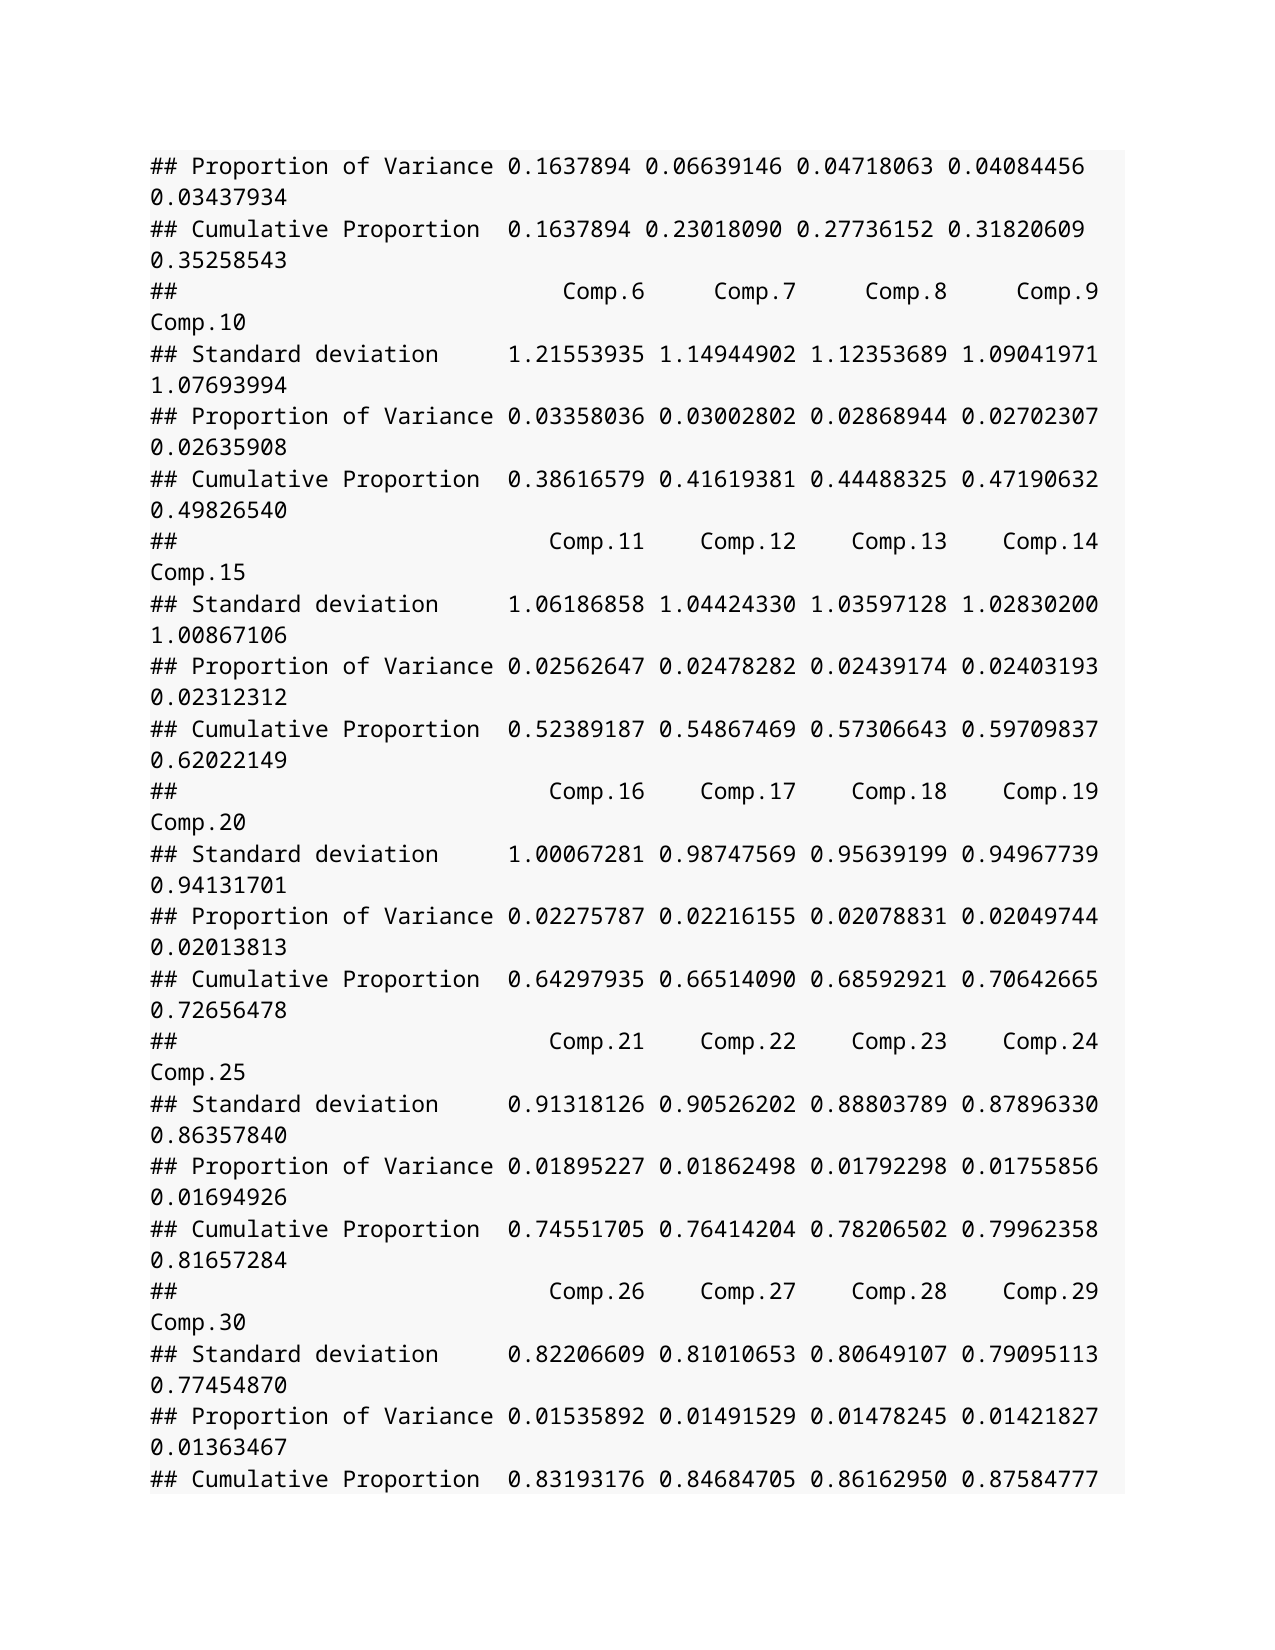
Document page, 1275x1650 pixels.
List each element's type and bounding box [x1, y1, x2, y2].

text [150, 150, 1125, 1494]
